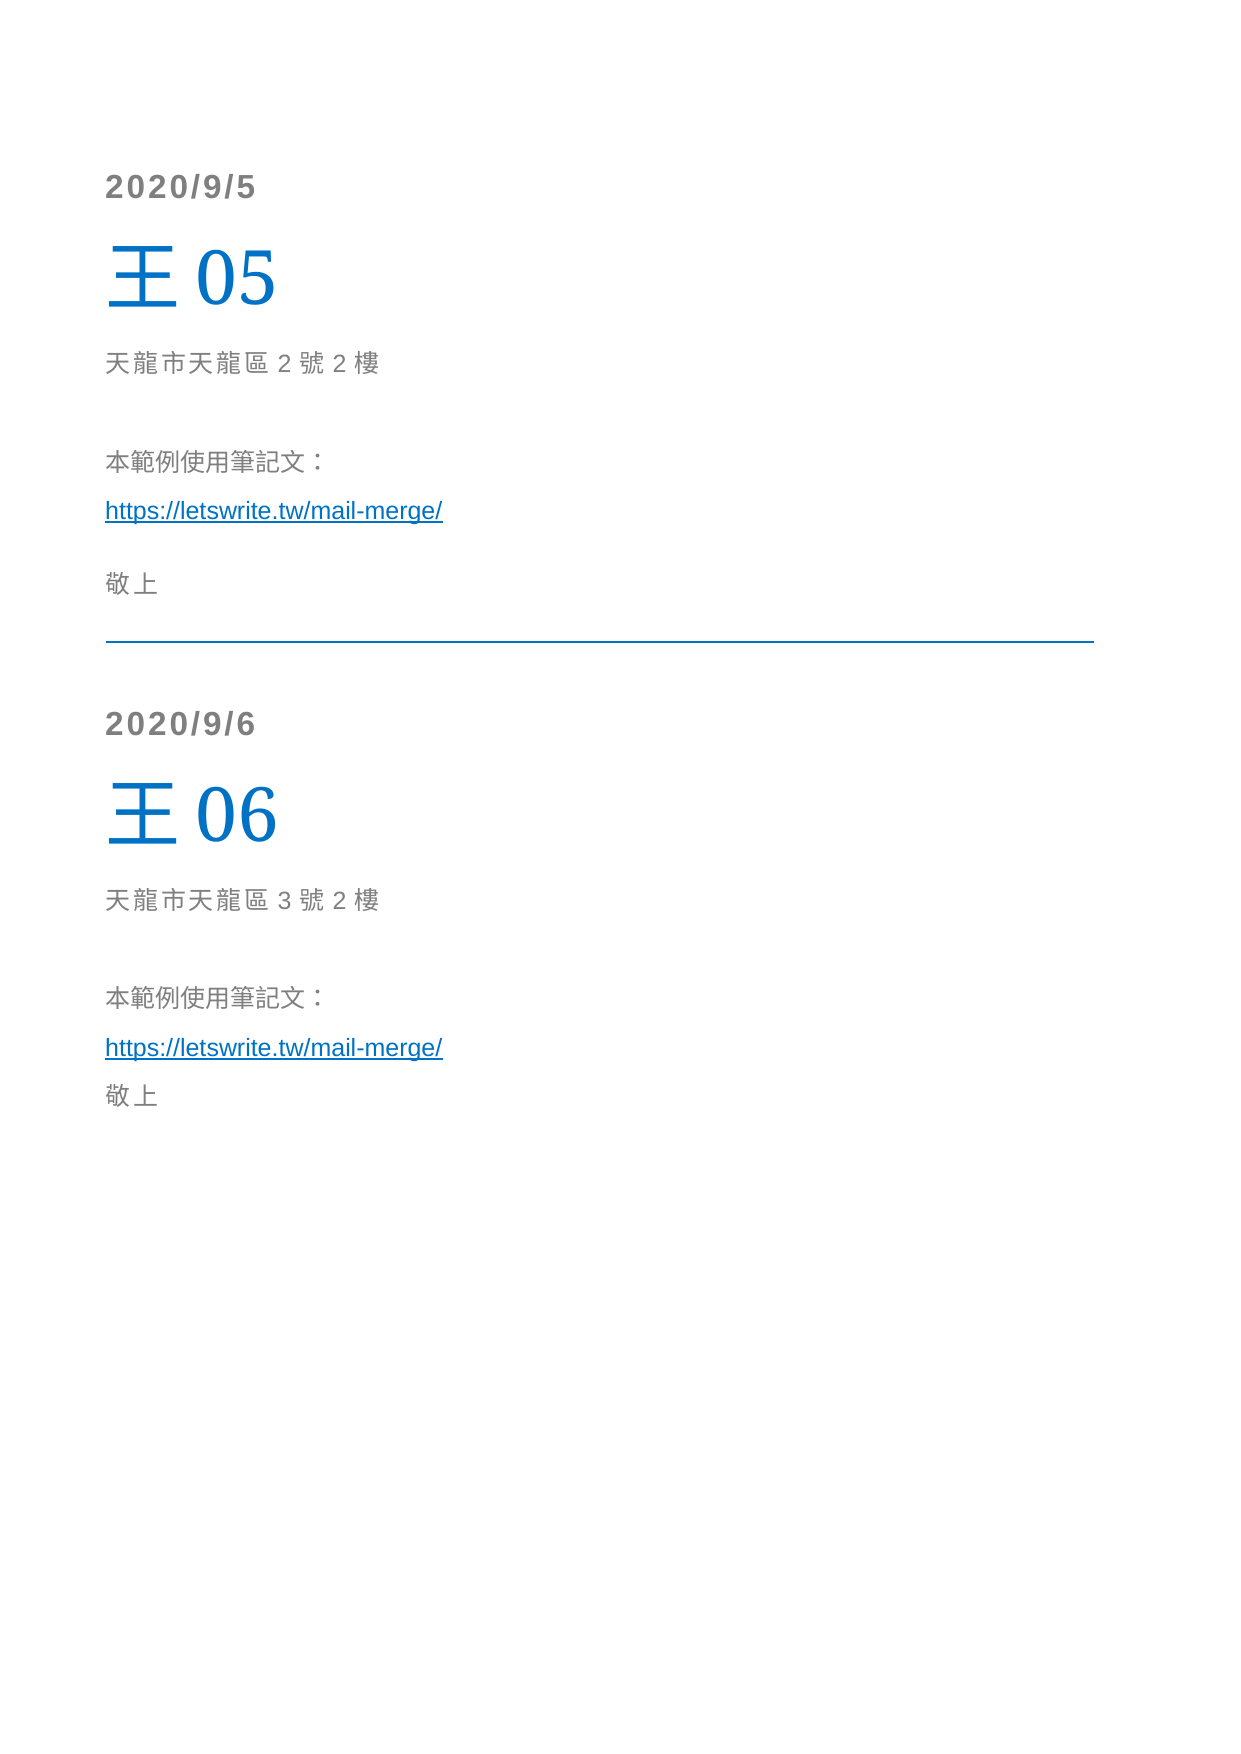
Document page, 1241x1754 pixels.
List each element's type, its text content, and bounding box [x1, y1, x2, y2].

text https://letswrite.tw/mail-merge/ [105, 1033, 1135, 1062]
text 王05 [105, 218, 1135, 327]
text https://letswrite.tw/mail-merge/ [105, 496, 1135, 525]
text 王06 [105, 754, 1135, 863]
text 2020/9/5 [105, 167, 820, 205]
text 本範例使用筆記文： [105, 442, 1135, 478]
text 天龍市天龍區2號2樓 [105, 343, 820, 379]
text 天龍市天龍區3號2樓 [105, 880, 820, 916]
text 2020/9/6 [105, 704, 820, 742]
text 本範例使用筆記文： [105, 979, 1135, 1015]
